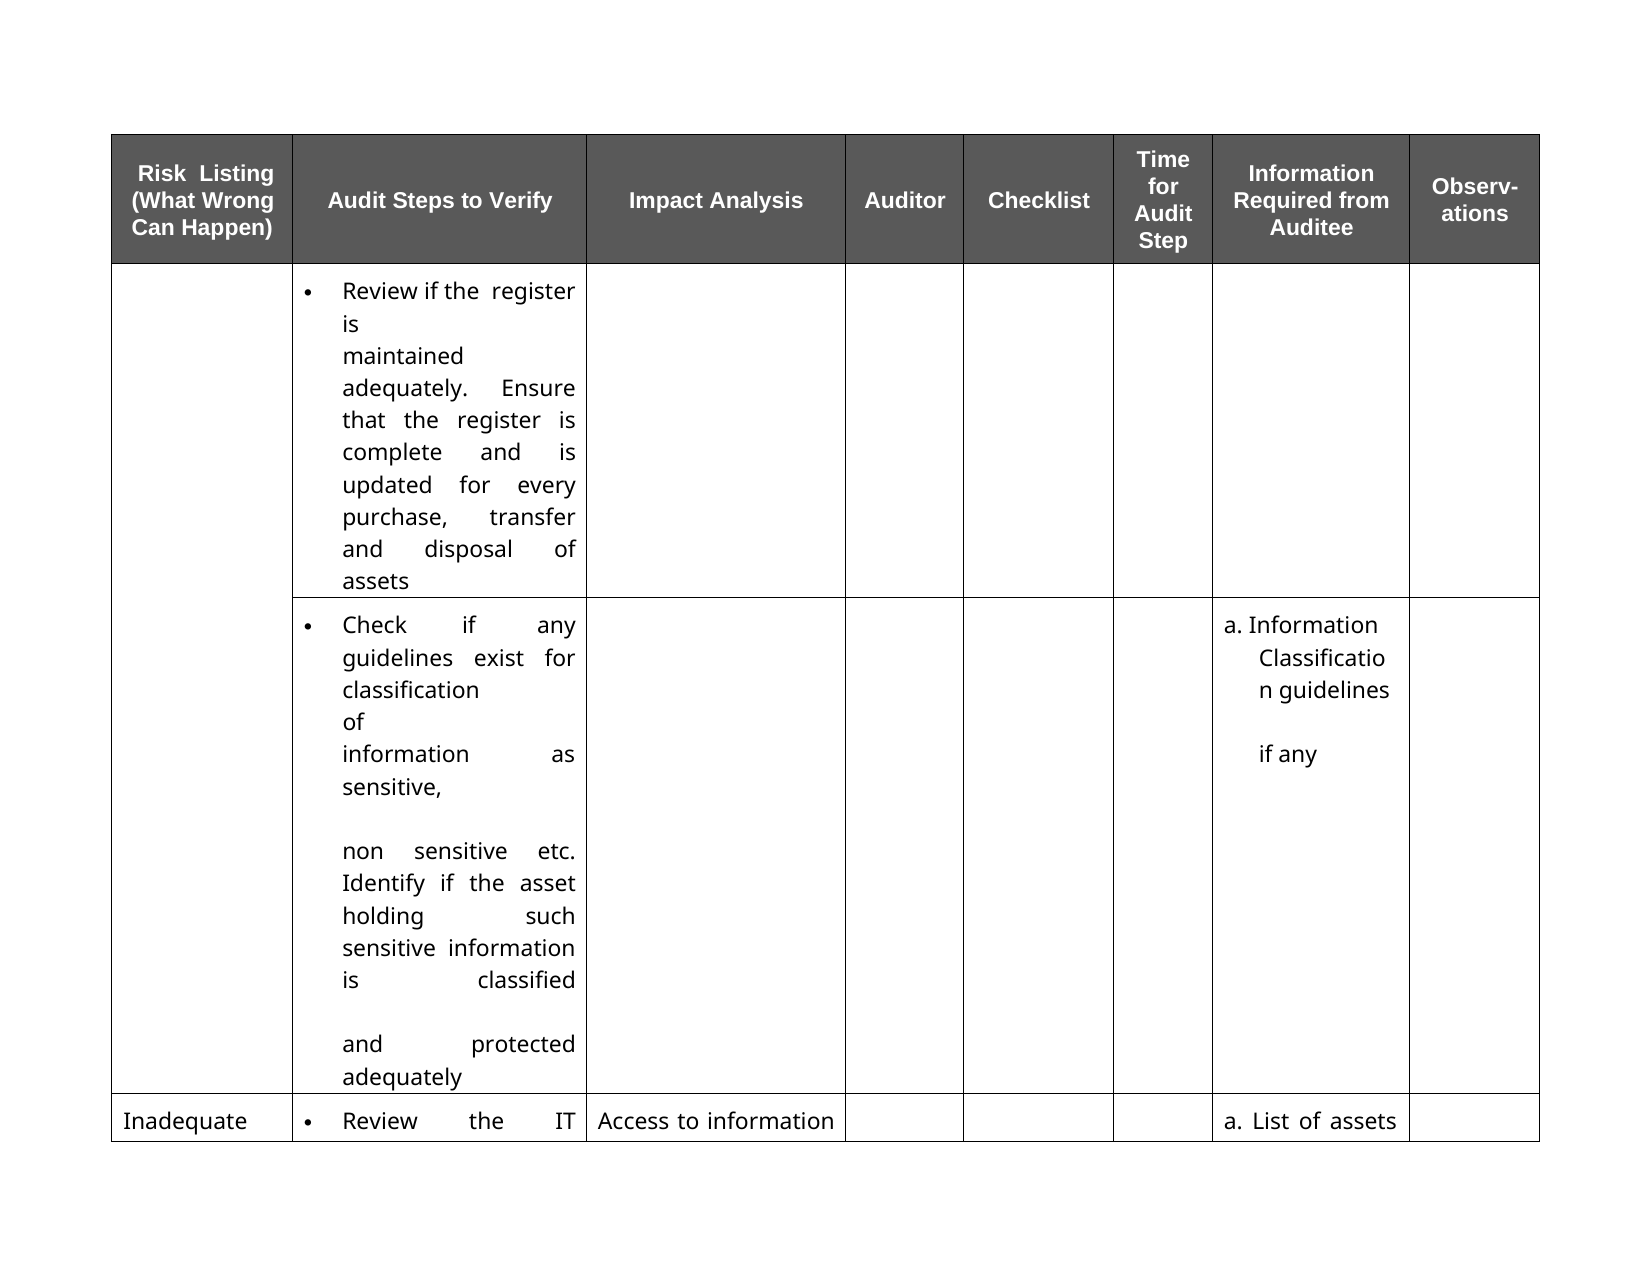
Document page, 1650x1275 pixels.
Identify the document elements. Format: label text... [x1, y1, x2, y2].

table_cell Check if any guidelines exist for classification of information as sensitive, non sensitive etc. Identify if the asset holding such sensitive information is classified and protected adequately [293, 598, 586, 1092]
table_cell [587, 1094, 845, 1141]
table_cell [846, 598, 963, 1092]
table_cell [587, 264, 845, 597]
table_cell [964, 598, 1113, 1092]
table_cell a. Information Classification guidelines if any [1213, 598, 1409, 1092]
table_header Audit Steps to Verify [293, 135, 586, 263]
table_header Observ- ations [1410, 135, 1539, 263]
table_header Time for Audit Step [1114, 135, 1212, 263]
table_cell [587, 598, 845, 1092]
table_cell [846, 264, 963, 597]
table_cell [964, 1094, 1113, 1141]
table_header Checklist [964, 135, 1113, 263]
table_cell Review if the register is maintained adequately. Ensure that the register is complete and is updated for every purchase, transfer and disposal of assets [293, 264, 586, 597]
table_cell [1114, 264, 1212, 597]
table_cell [1213, 1094, 1409, 1141]
table_cell [1410, 598, 1539, 1092]
table_header Auditor [846, 135, 963, 263]
table_header Risk Listing (What Wrong Can Happen) [112, 135, 292, 263]
table_cell [1114, 598, 1212, 1092]
table_cell [846, 1094, 963, 1141]
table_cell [293, 1094, 586, 1141]
table_cell [1114, 1094, 1212, 1141]
table_cell [1410, 264, 1539, 597]
table_header Impact Analysis [587, 135, 845, 263]
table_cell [112, 1094, 292, 1141]
table_cell [112, 264, 292, 1092]
table_header Information Required from Auditee [1213, 135, 1409, 263]
table_cell [964, 264, 1113, 597]
table_cell [1213, 264, 1409, 597]
table_cell [1410, 1094, 1539, 1141]
